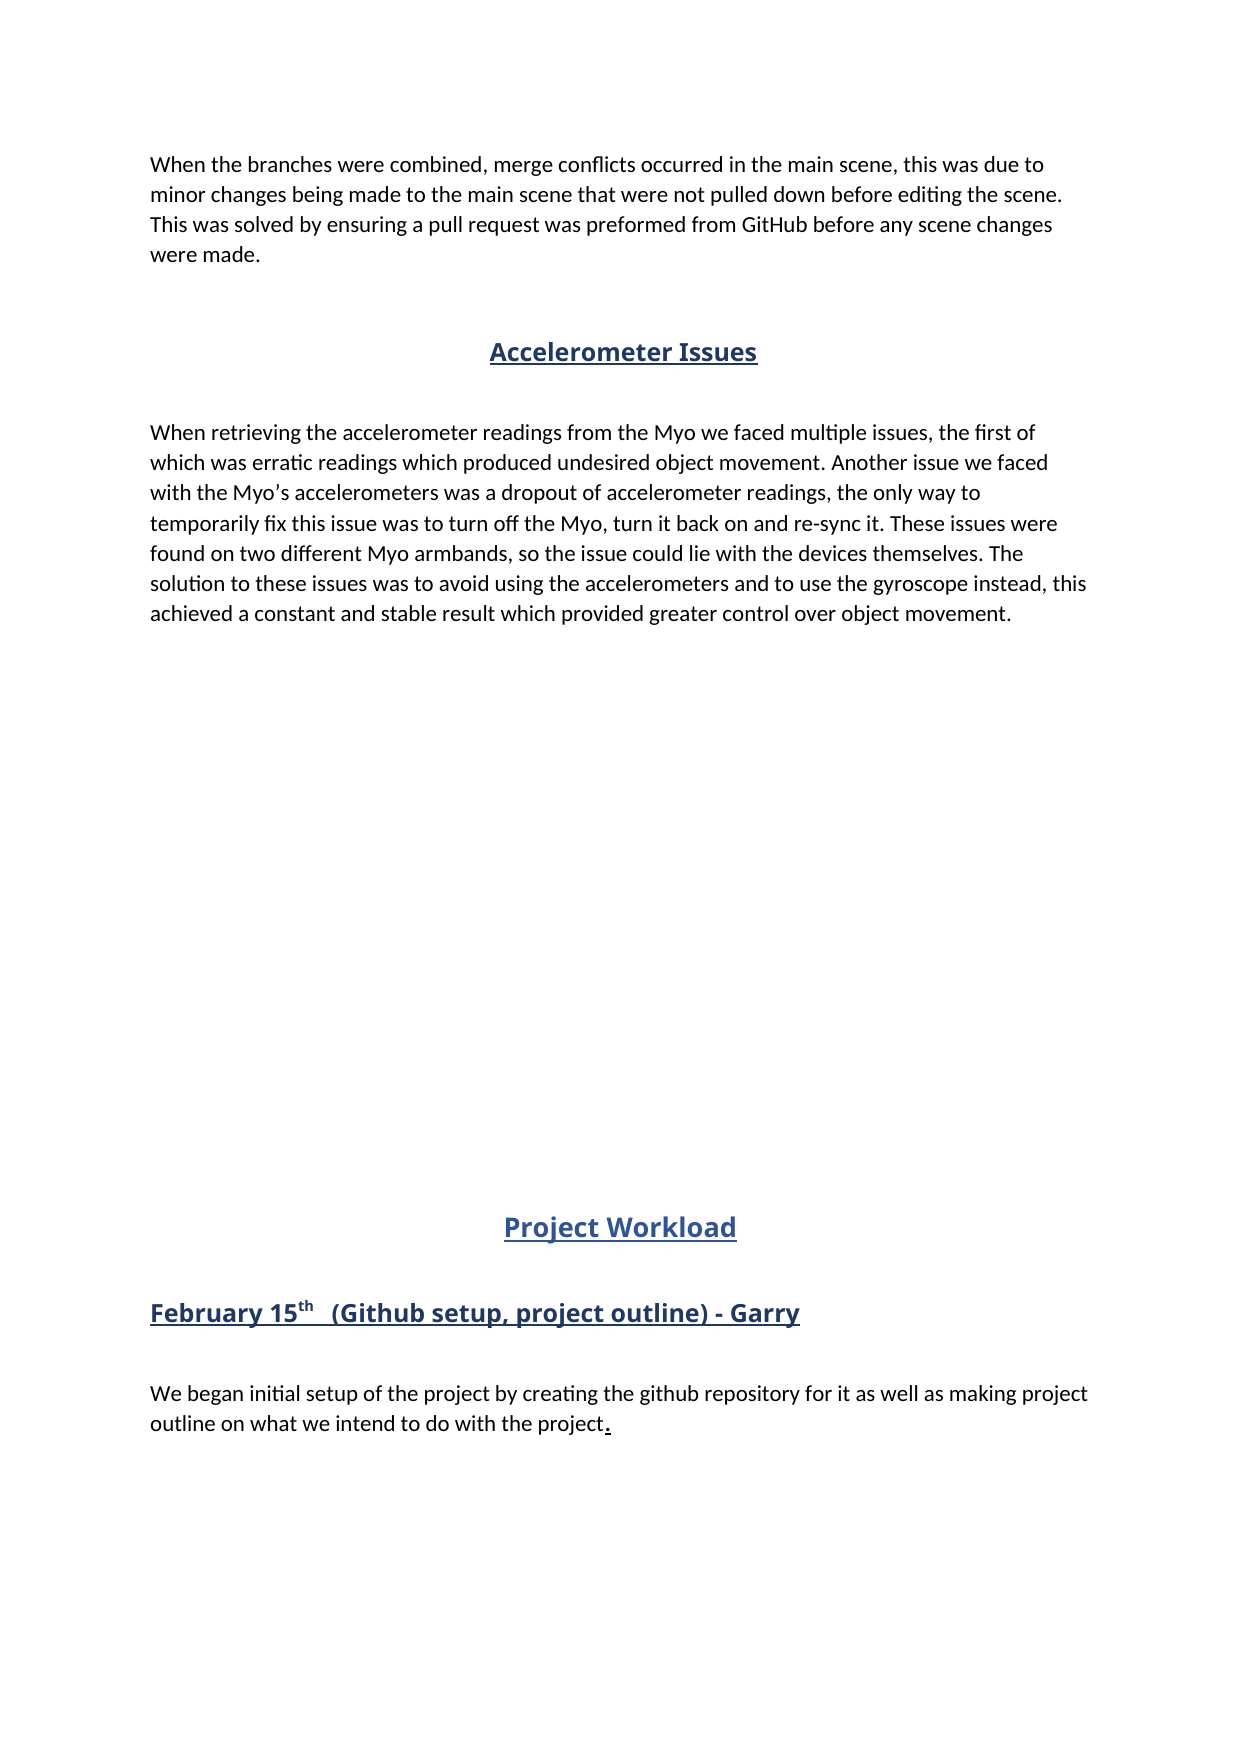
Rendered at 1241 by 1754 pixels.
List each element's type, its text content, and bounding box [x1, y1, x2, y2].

text When retrieving the accelerometer readings from the Myo we faced multiple issues, the first of which was erratic readings which produced undesired object movement. Another issue we faced with the Myo’s accelerometers was a dropout of accelerometer readings, the only way to temporarily fix this issue was to turn off the Myo, turn it back on and re-sync it. These issues were found on two different Myo armbands, so the issue could lie with the devices themselves. The solution to these issues was to avoid using the accelerometers and to use the gyroscope instead, this achieved a constant and stable result which provided greater control over object movement. [150, 418, 1090, 627]
subtitle Project Workload [150, 1209, 1090, 1246]
subtitle Accelerometer Issues [150, 334, 1090, 368]
text We began initial setup of the project by creating the github repository for it as well as making project outline on what we intend to do with the project. [150, 1379, 1090, 1437]
subtitle February 15th (Github setup, project outline) - Garry [150, 1295, 1090, 1329]
text When the branches were combined, merge conflicts occurred in the main scene, this was due to minor changes being made to the main scene that were not pulled down before editing the scene. This was solved by ensuring a pull request was preformed from GitHub before any scene changes were made. [150, 150, 1090, 269]
